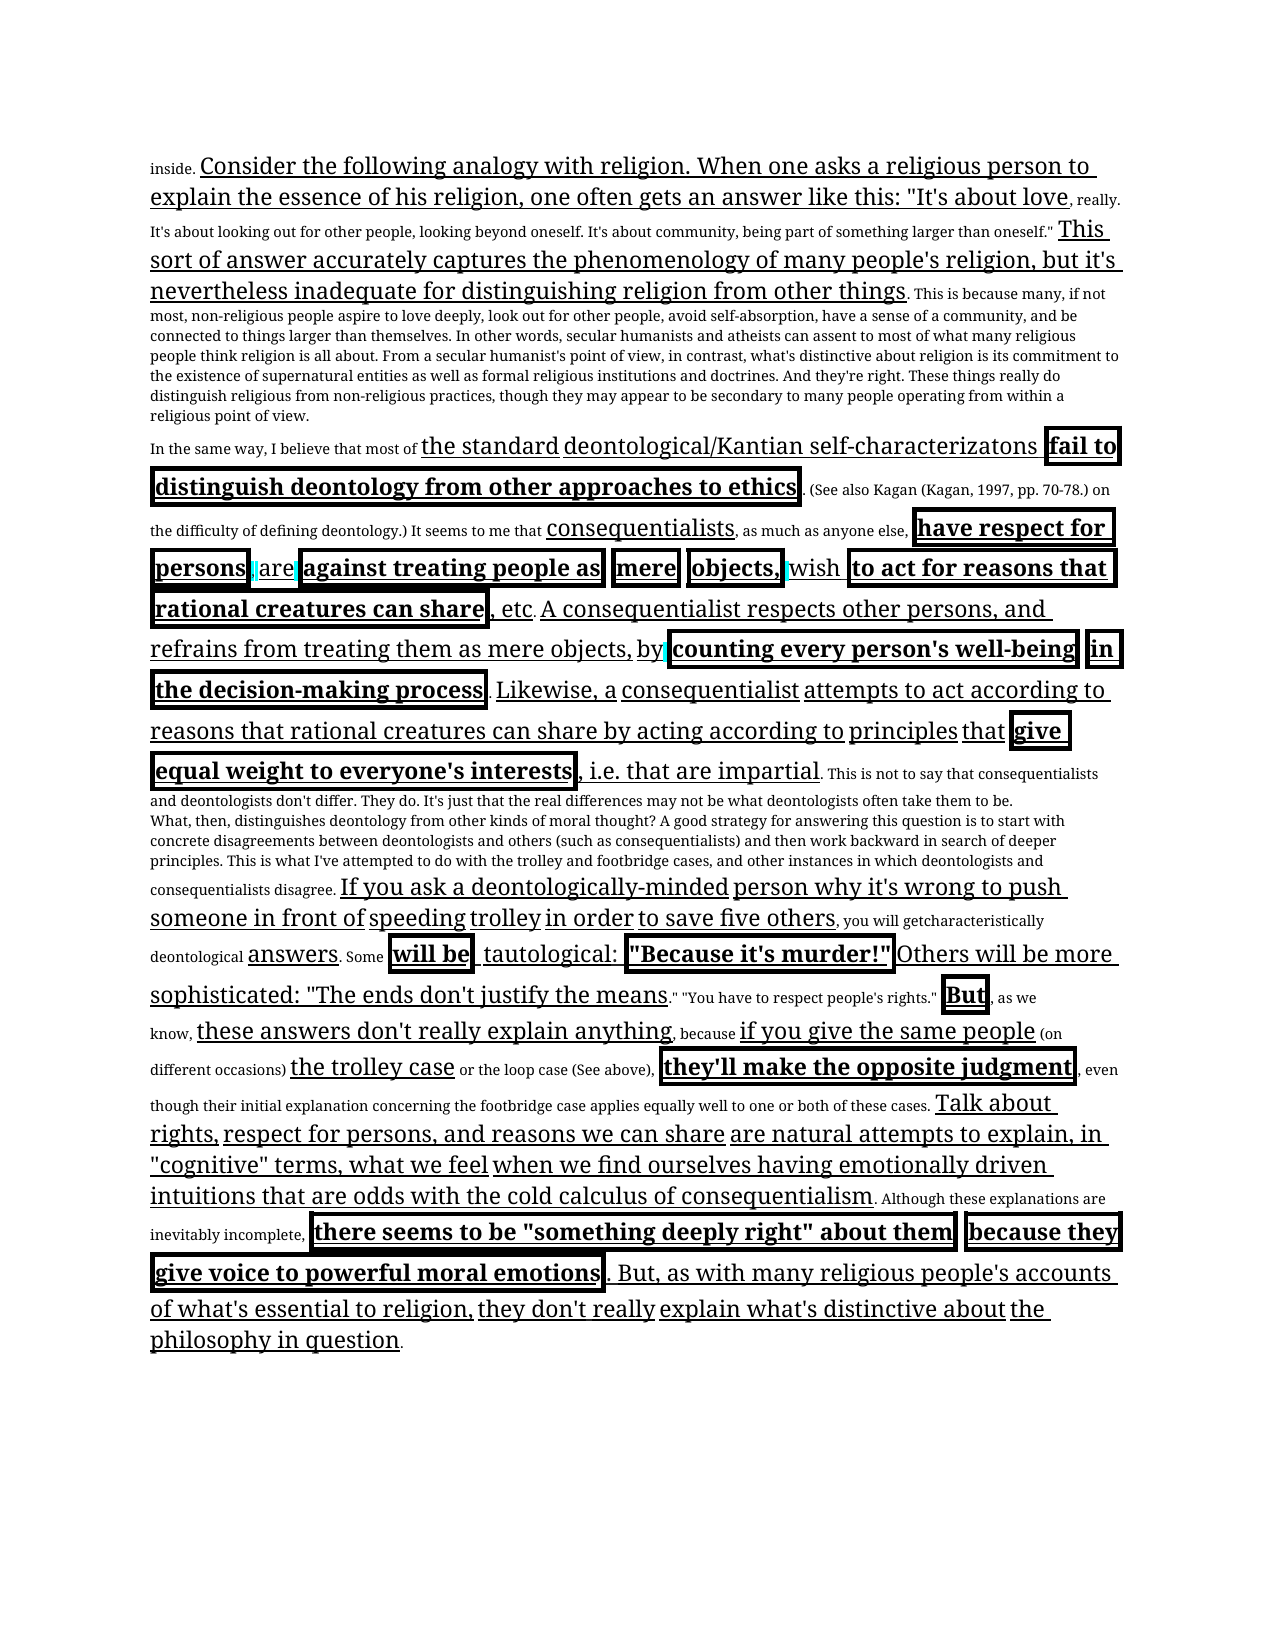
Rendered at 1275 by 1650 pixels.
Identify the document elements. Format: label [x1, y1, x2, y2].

text [150, 150, 1125, 1355]
